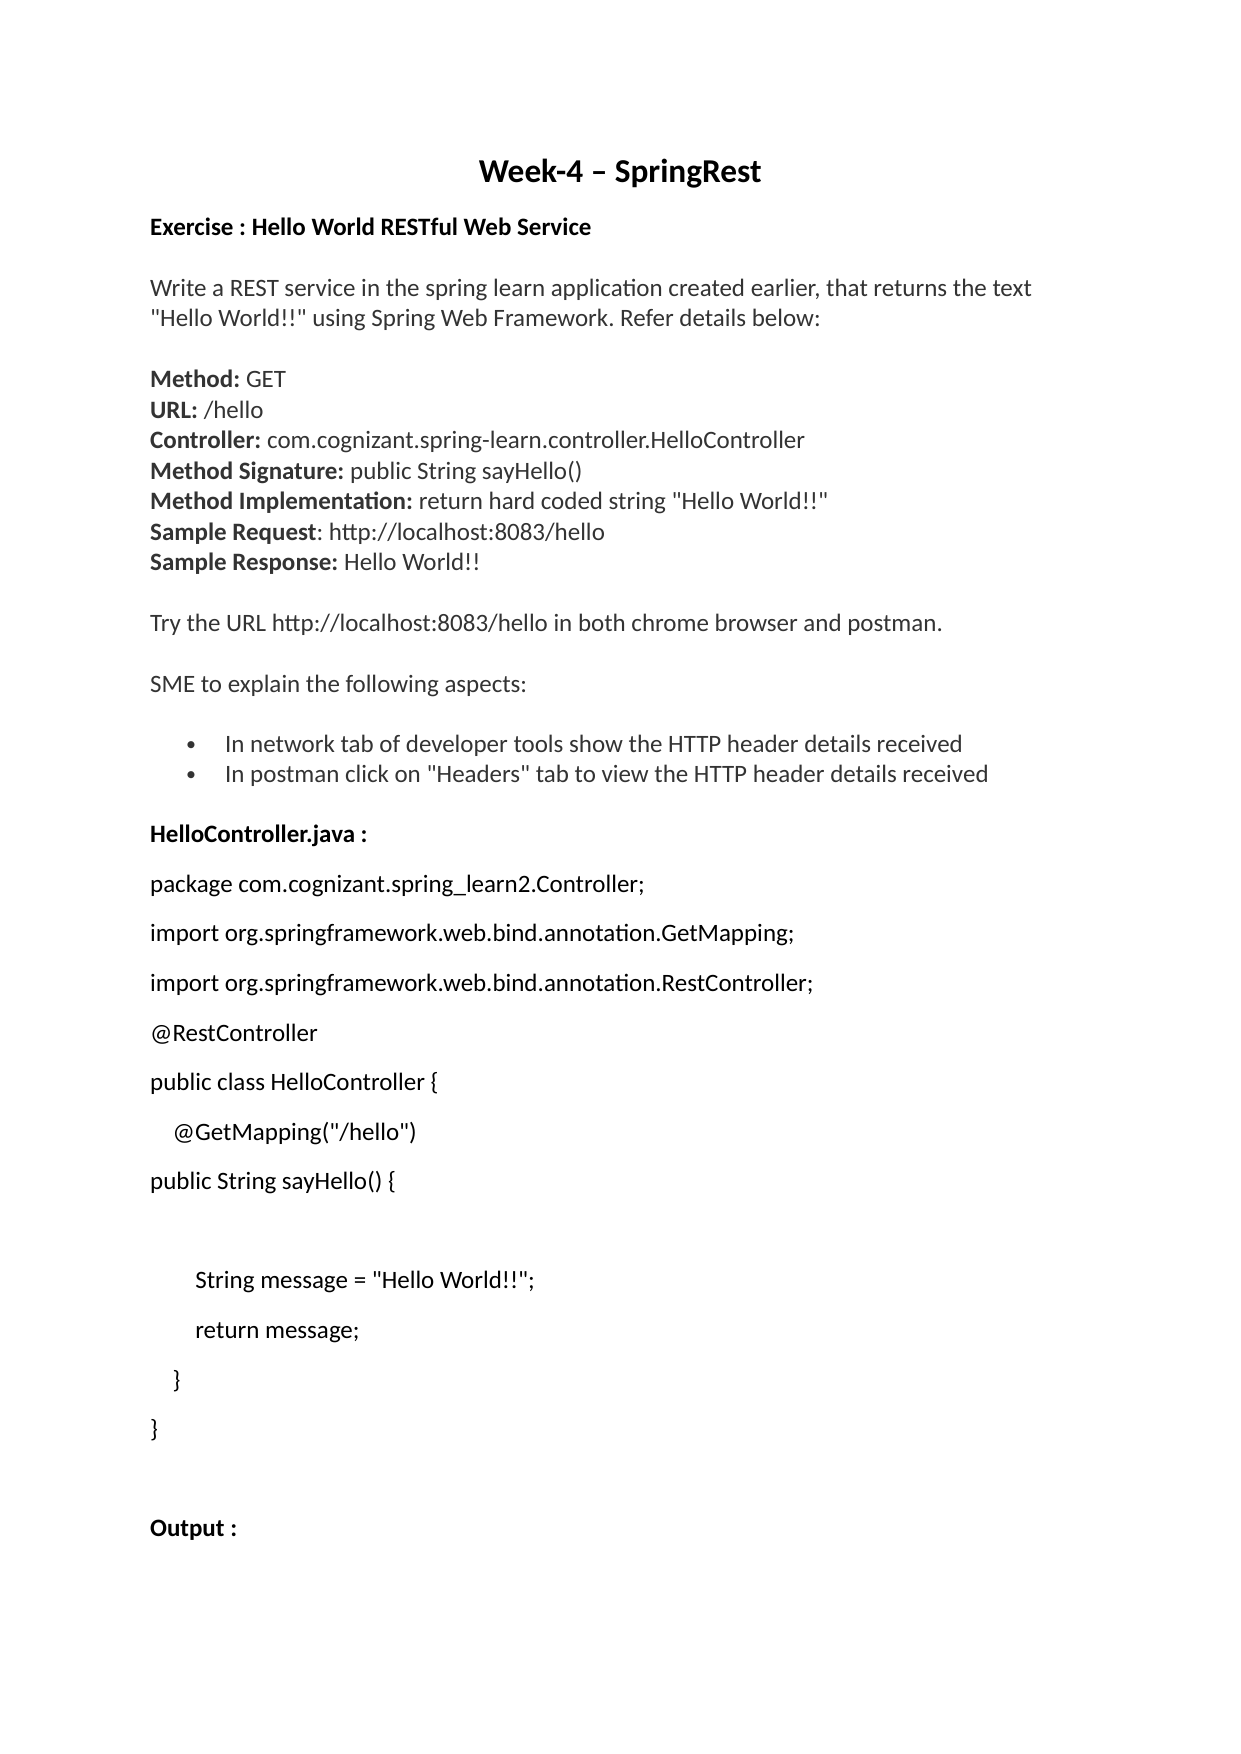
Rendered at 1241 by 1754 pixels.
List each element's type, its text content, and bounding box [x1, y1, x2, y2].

text public class HelloController { [150, 1066, 1090, 1097]
list In network tab of developer tools show the HTTP header details received [187, 728, 1090, 759]
text @RestController [150, 1017, 1090, 1047]
text HelloController.java : [150, 818, 1090, 849]
text } [150, 1413, 1090, 1444]
text Output : [150, 1512, 1090, 1543]
text Exercise : Hello World RESTful Web Service Write a REST service in the spring learn application created earlier, that returns the text "Hello World!!" using Spring Web Framework. Refer details below: Method: GET URL: /hello Controller: com.cognizant.spring-learn.controller.HelloController Method Signature: public String sayHello() Method Implementation: return hard coded string "Hello World!!" Sample Request: http://localhost:8083/hello Sample Response: Hello World!! Try the URL http://localhost:8083/hello in both chrome browser and postman. SME to explain the following aspects: [150, 211, 1090, 699]
text } [150, 1364, 1090, 1394]
text @GetMapping("/hello") [150, 1116, 1090, 1146]
text package com.cognizant.spring_learn2.Controller; [150, 868, 1090, 898]
text return message; [150, 1314, 1090, 1345]
text import org.springframework.web.bind.annotation.GetMapping; [150, 917, 1090, 948]
list In postman click on "Headers" tab to view the HTTP header details received [187, 759, 1090, 789]
text Week-4 – SpringRest [150, 150, 1090, 191]
text public String sayHello() { [150, 1165, 1090, 1196]
text import org.springframework.web.bind.annotation.RestController; [150, 967, 1090, 998]
text String message = "Hello World!!"; [150, 1264, 1090, 1295]
